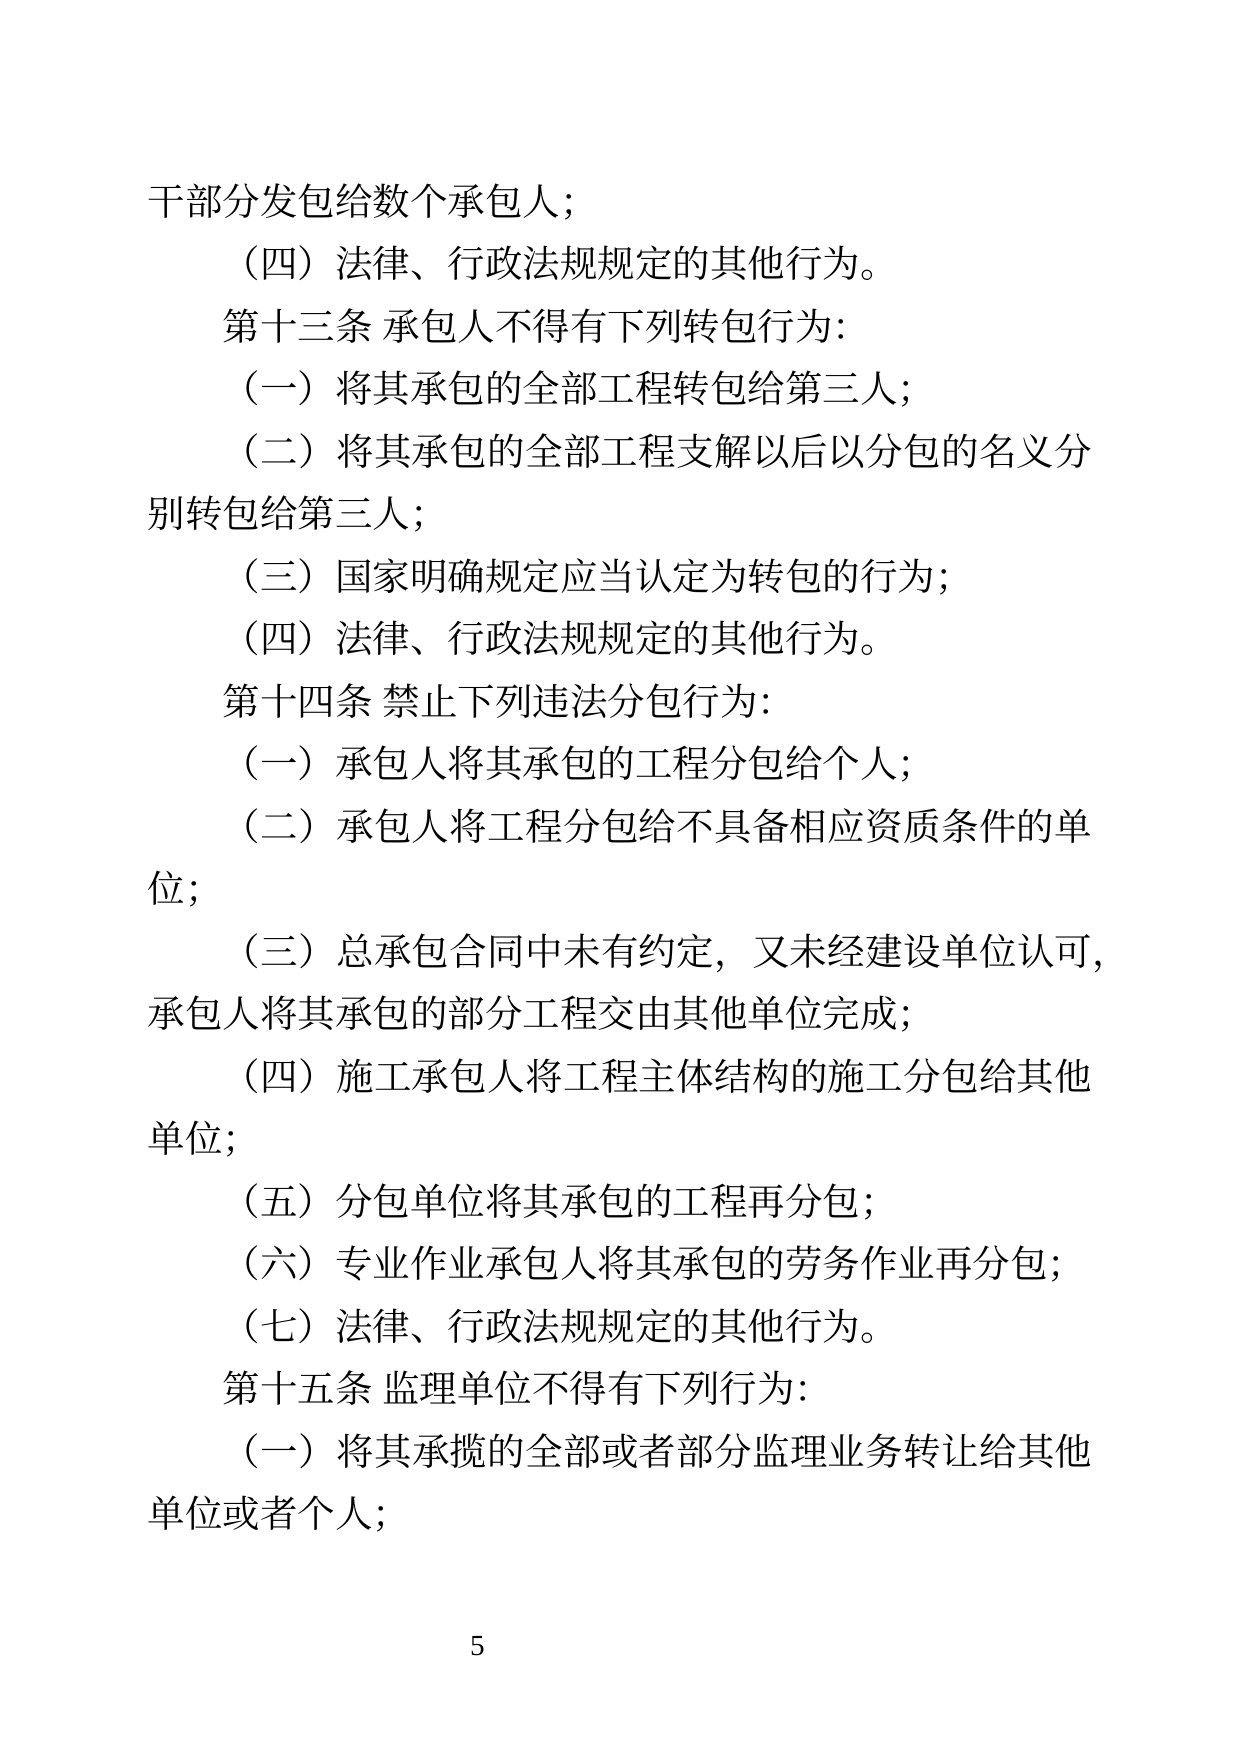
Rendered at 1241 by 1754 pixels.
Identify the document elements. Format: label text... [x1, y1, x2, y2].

text 第十三条 承包人不得有下列转包行为： [148, 290, 1092, 353]
text （四）施工承包人将工程主体结构的施工分包给其他单位； [148, 1040, 1092, 1165]
text （一）将其承包的全部工程转包给第三人； [148, 353, 1092, 415]
text （三）总承包合同中未有约定，又未经建设单位认可，承包人将其承包的部分工程交由其他单位完成； [148, 915, 1092, 1040]
text （七）法律、行政法规规定的其他行为。 [148, 1290, 1092, 1353]
text （二）承包人将工程分包给不具备相应资质条件的单位； [148, 790, 1092, 915]
text （六）专业作业承包人将其承包的劳务作业再分包； [148, 1228, 1092, 1290]
text （四）法律、行政法规规定的其他行为。 [148, 228, 1092, 290]
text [148, 165, 1092, 228]
text （一）承包人将其承包的工程分包给个人； [148, 728, 1092, 790]
text 第十四条 禁止下列违法分包行为： [148, 665, 1092, 728]
text （一）将其承揽的全部或者部分监理业务转让给其他单位或者个人； [148, 1415, 1092, 1540]
text （五）分包单位将其承包的工程再分包； [148, 1165, 1092, 1228]
text （四）法律、行政法规规定的其他行为。 [148, 603, 1092, 665]
text （三）国家明确规定应当认定为转包的行为； [148, 540, 1092, 603]
text （二）将其承包的全部工程支解以后以分包的名义分别转包给第三人； [148, 415, 1092, 540]
text 第十五条 监理单位不得有下列行为： [185, 1353, 1092, 1415]
